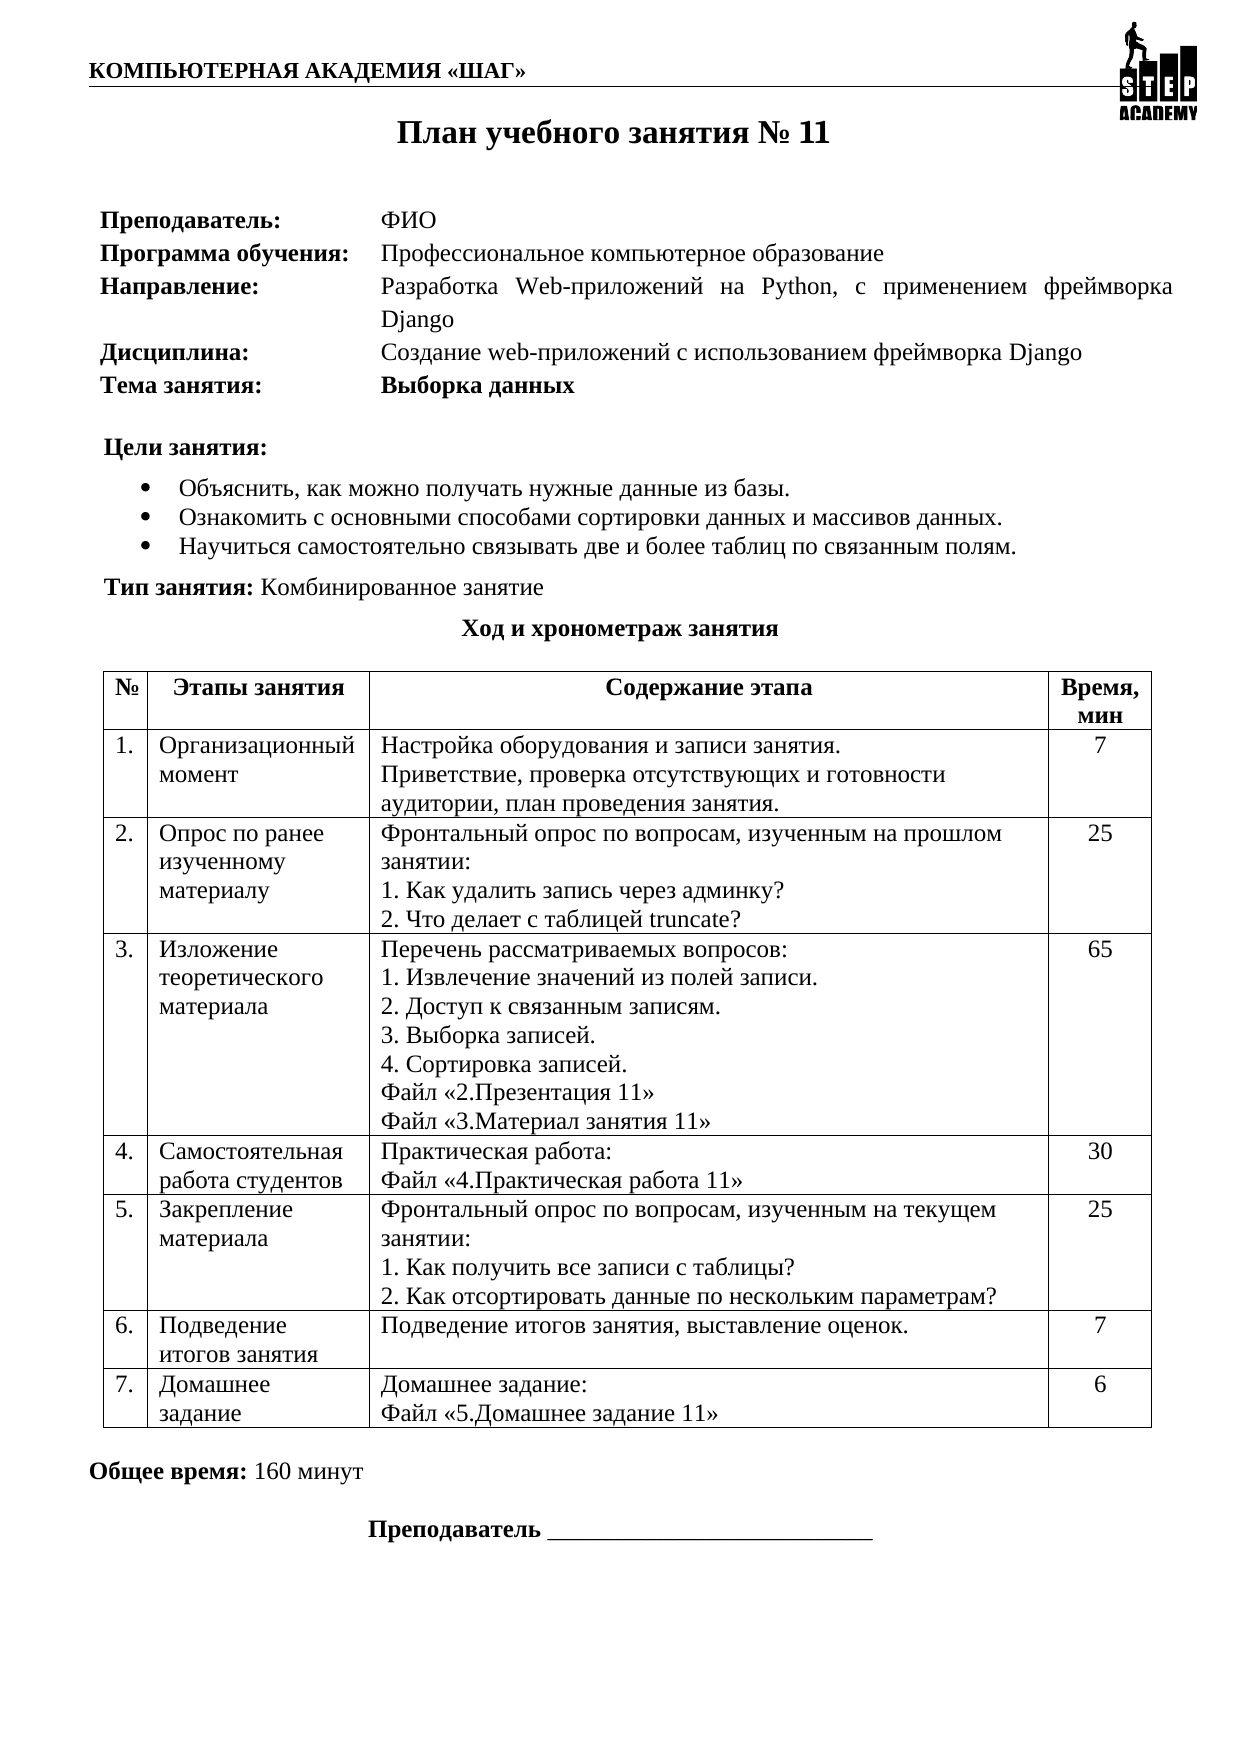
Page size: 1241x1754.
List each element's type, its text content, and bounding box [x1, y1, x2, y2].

table_cell Самостоятельная работа студентов [148, 1136, 369, 1193]
text Ход и хронометраж занятия [89, 613, 1152, 642]
picture [1118, 21, 1197, 119]
table_cell Разработка Web-приложений на Python, с применением фреймворка Django [369, 271, 1184, 337]
table_cell 2. [104, 818, 147, 933]
table_cell Изложение теоретического материала [148, 934, 369, 1135]
table_cell 7. [104, 1369, 147, 1427]
table_cell Создание web-приложений с использованием фреймворка Django [369, 337, 1184, 370]
text Тип занятия: Комбинированное занятие [103, 572, 1152, 601]
list Ознакомить с основными способами сортировки данных и массивов данных. [141, 502, 1152, 531]
table_cell Организационный момент [148, 730, 369, 817]
table_header Содержание этапа [370, 672, 1048, 729]
table_cell Направление: [89, 271, 369, 337]
table_cell Перечень рассматриваемых вопросов: Извлечение значений из полей записи. Доступ к связанным записям. Выборка записей. Сортировка записей. Файл «2.Презентация 11» Файл «3.Материал занятия 11» [370, 934, 1048, 1135]
table_cell 65 [1049, 934, 1151, 1135]
table_cell Фронтальный опрос по вопросам, изученным на прошлом занятии: Как удалить запись через админку? Что делает с таблицей truncate? [370, 818, 1048, 933]
table_cell 5. [104, 1195, 147, 1309]
table_header Этапы занятия [148, 672, 369, 729]
table_cell Подведение итогов занятия [148, 1311, 369, 1368]
table_cell 6 [1049, 1369, 1151, 1427]
table_cell Фронтальный опрос по вопросам, изученным на текущем занятии: Как получить все записи с таблицы? Как отсортировать данные по нескольким параметрам? [370, 1195, 1048, 1309]
table_cell 7 [1049, 730, 1151, 817]
table_cell 1. [104, 730, 147, 817]
table_header ФИО [369, 205, 1184, 238]
table_cell Профессиональное компьютерное образование [369, 238, 1184, 271]
table_cell 7 [1049, 1311, 1151, 1368]
table_cell Дисциплина: [89, 337, 369, 370]
subtitle План учебного занятия № 11 [126, 112, 1152, 151]
table_cell Домашнее задание [148, 1369, 369, 1427]
table_cell Программа обучения: [89, 238, 369, 271]
list Объяснить, как можно получать нужные данные из базы. [141, 473, 1152, 502]
text Общее время: 160 минут [89, 1456, 1152, 1485]
table_cell 4. [104, 1136, 147, 1193]
text Цели занятия: [103, 432, 1152, 461]
table_cell 30 [1049, 1136, 1151, 1193]
table_cell Домашнее задание: Файл «5.Домашнее задание 11» [370, 1369, 1048, 1427]
table_cell Закрепление материала [148, 1195, 369, 1309]
table_cell Настройка оборудования и записи занятия. Приветствие, проверка отсутствующих и готовности аудитории, план проведения занятия. [370, 730, 1048, 817]
table_cell Выборка данных [369, 370, 1184, 403]
table_cell Опрос по ранее изученному материалу [148, 818, 369, 933]
table_cell Подведение итогов занятия, выставление оценок. [370, 1311, 1048, 1368]
table_cell 3. [104, 934, 147, 1135]
text Преподаватель __________________________ [89, 1514, 1152, 1543]
table_header Преподаватель: [89, 205, 369, 238]
table_cell 25 [1049, 1195, 1151, 1309]
table_cell 25 [1049, 818, 1151, 933]
table_cell Практическая работа: Файл «4.Практическая работа 11» [370, 1136, 1048, 1193]
table_cell 6. [104, 1311, 147, 1368]
list Научиться самостоятельно связывать две и более таблиц по связанным полям. [141, 531, 1152, 559]
table_header Время, мин [1049, 672, 1151, 729]
table_cell Тема занятия: [89, 370, 369, 403]
table_header № [104, 672, 147, 729]
